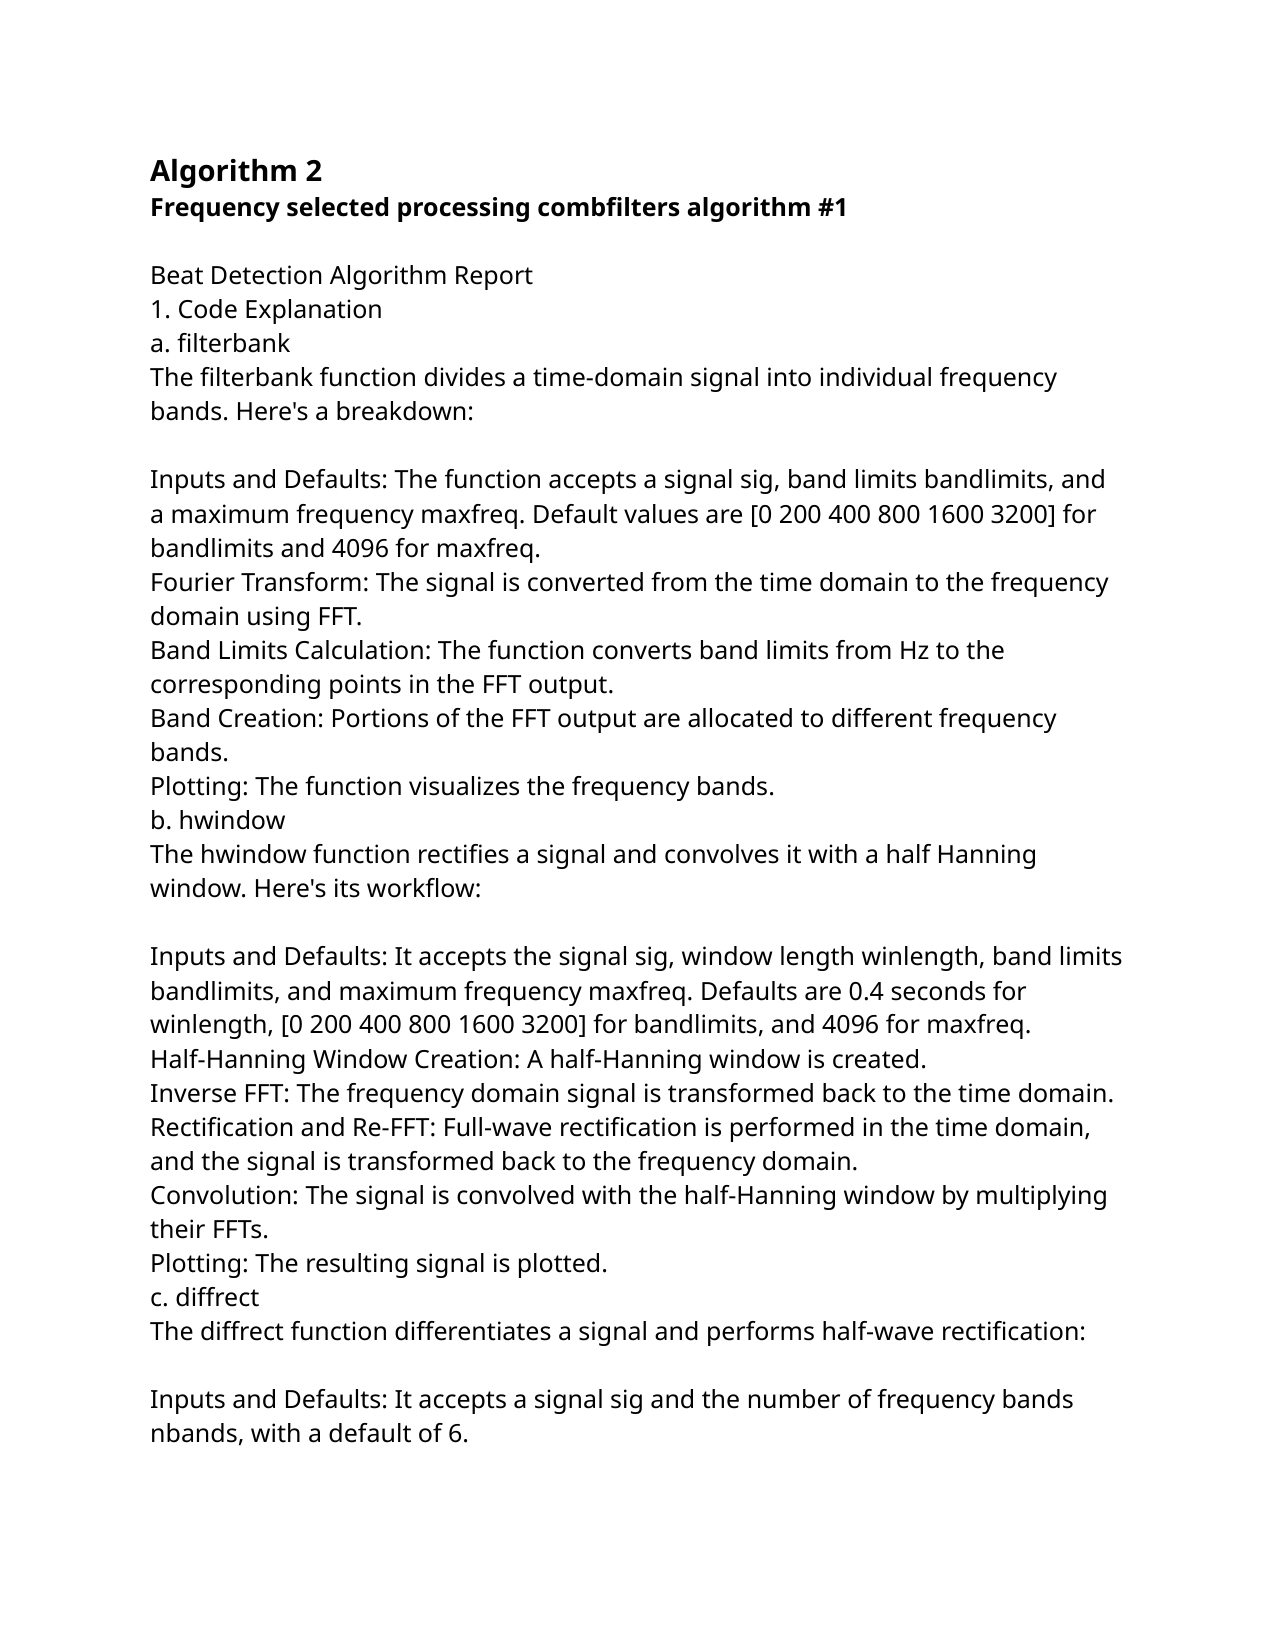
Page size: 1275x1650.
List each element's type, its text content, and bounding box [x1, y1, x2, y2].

text Band Limits Calculation: The function converts band limits from Hz to the corresponding points in the FFT output. [150, 632, 1125, 701]
text 1. Code Explanation [150, 292, 1125, 326]
text The diffrect function differentiates a signal and performs half-wave rectification: [150, 1314, 1125, 1348]
text Inputs and Defaults: It accepts the signal sig, window length winlength, band limits bandlimits, and maximum frequency maxfreq. Defaults are 0.4 seconds for winlength, [0 200 400 800 1600 3200] for bandlimits, and 4096 for maxfreq. [150, 939, 1125, 1041]
text b. hwindow [150, 803, 1125, 837]
text Plotting: The resulting signal is plotted. [150, 1246, 1125, 1280]
text The hwindow function rectifies a signal and convolves it with a half Hanning window. Here's its workflow: [150, 837, 1125, 905]
text Beat Detection Algorithm Report [150, 258, 1125, 292]
text Plotting: The function visualizes the frequency bands. [150, 769, 1125, 803]
text Inverse FFT: The frequency domain signal is transformed back to the time domain. [150, 1075, 1125, 1109]
text Frequency selected processing combfilters algorithm #1 [150, 190, 1125, 224]
text Inputs and Defaults: The function accepts a signal sig, band limits bandlimits, and a maximum frequency maxfreq. Default values are [0 200 400 800 1600 3200] for bandlimits and 4096 for maxfreq. [150, 462, 1125, 564]
text The filterbank function divides a time-domain signal into individual frequency bands. Here's a breakdown: [150, 360, 1125, 428]
text Band Creation: Portions of the FFT output are allocated to different frequency bands. [150, 701, 1125, 769]
text Half-Hanning Window Creation: A half-Hanning window is created. [150, 1041, 1125, 1075]
text Inputs and Defaults: It accepts a signal sig and the number of frequency bands nbands, with a default of 6. [150, 1382, 1125, 1450]
text c. diffrect [150, 1280, 1125, 1314]
text Convolution: The signal is convolved with the half-Hanning window by multiplying their FFTs. [150, 1177, 1125, 1246]
text Rectification and Re-FFT: Full-wave rectification is performed in the time domain, and the signal is transformed back to the frequency domain. [150, 1109, 1125, 1177]
text Fourier Transform: The signal is converted from the time domain to the frequency domain using FFT. [150, 564, 1125, 632]
text a. filterbank [150, 326, 1125, 360]
text Algorithm 2 [150, 150, 1125, 190]
